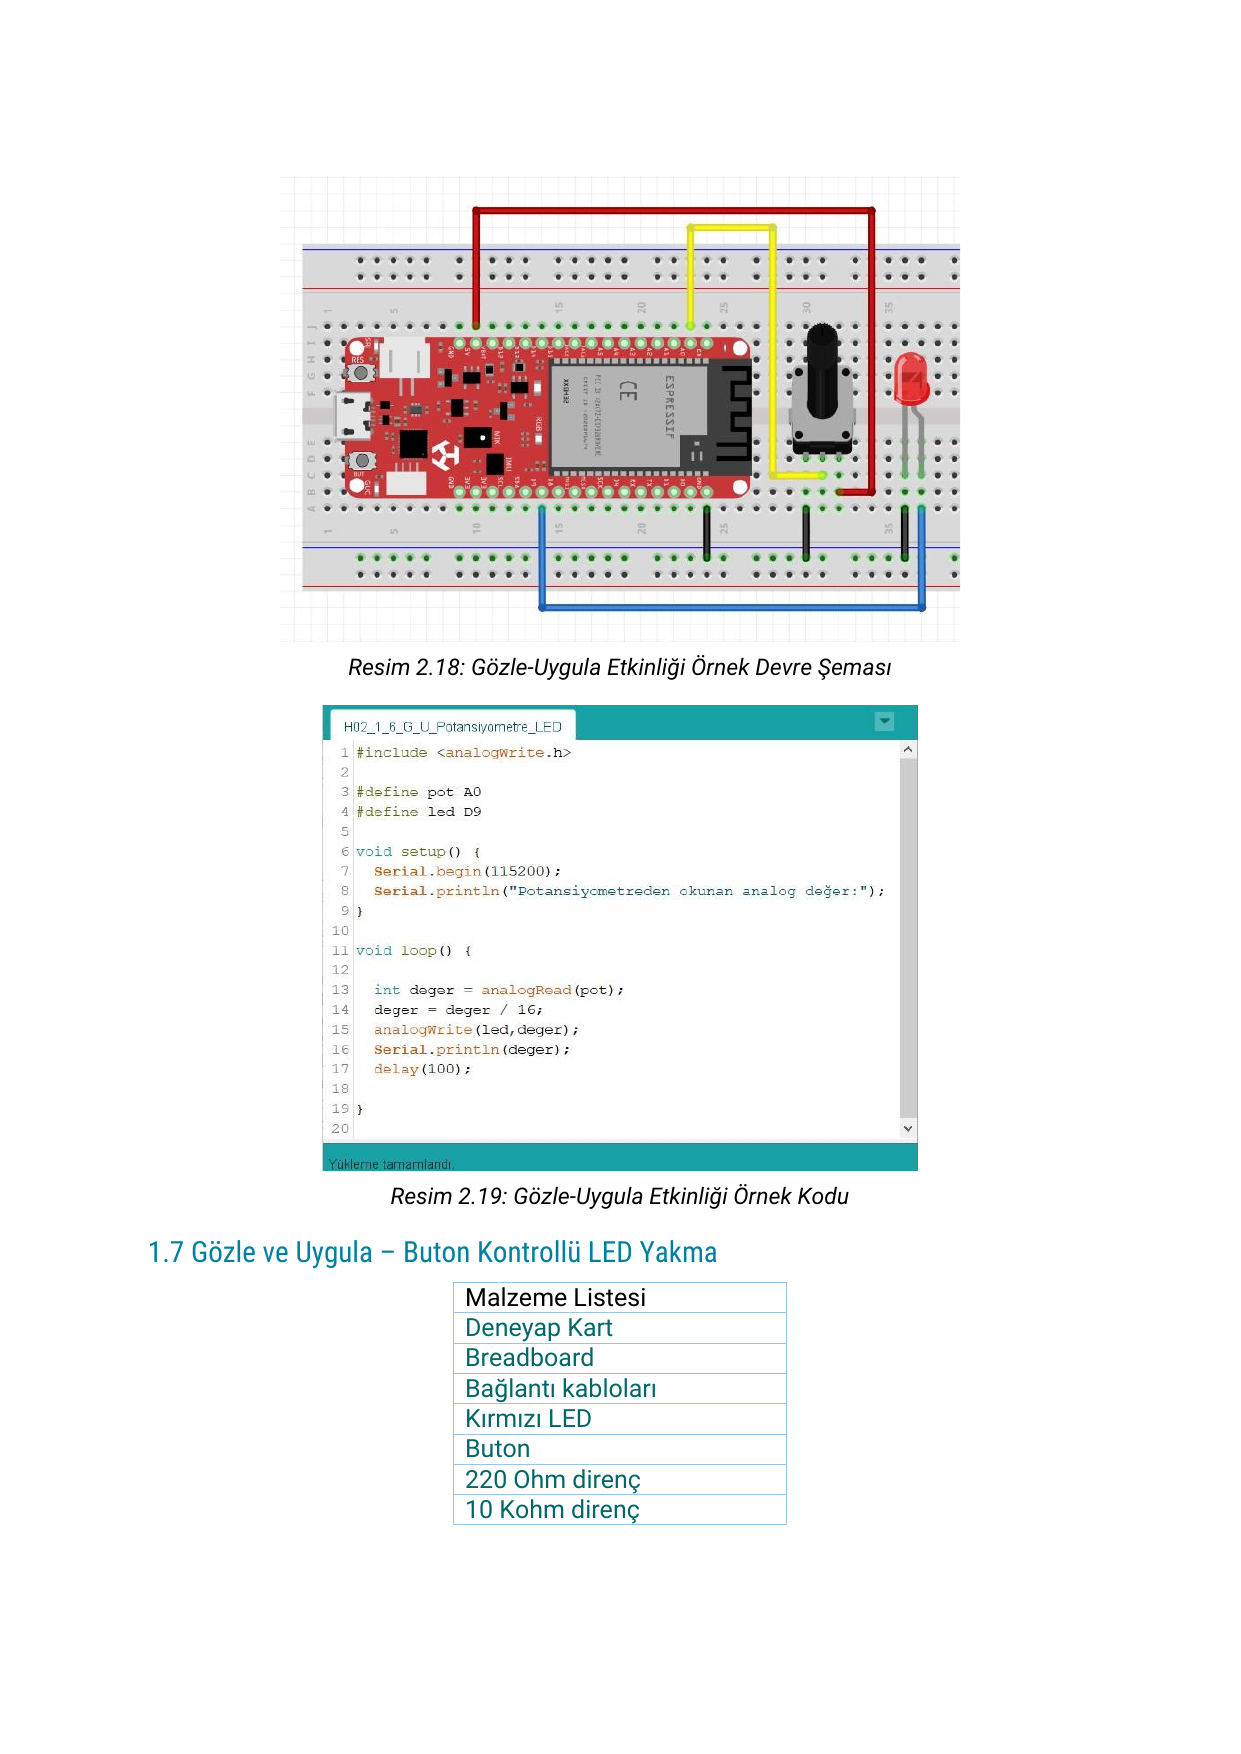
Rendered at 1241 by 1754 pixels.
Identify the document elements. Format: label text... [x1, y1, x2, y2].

table_cell Breadboard [454, 1344, 786, 1373]
table_cell Bağlantı kabloları [454, 1374, 786, 1403]
table_header Malzeme Listesi [454, 1283, 786, 1312]
text Resim 2.18: Gözle-Uygula Etkinliği Örnek Devre Şeması [148, 654, 1093, 681]
text Resim 2.19: Gözle-Uygula Etkinliği Örnek Kodu [148, 1183, 1093, 1210]
table_cell 220 Ohm direnç [454, 1465, 786, 1494]
subtitle 1.7 Gözle ve Uygula – Buton Kontrollü LED Yakma [148, 1235, 1093, 1269]
picture [322, 705, 918, 1171]
picture [280, 176, 961, 642]
table_cell Buton [454, 1435, 786, 1464]
table_cell Kırmızı LED [454, 1404, 786, 1433]
table_cell 10 Kohm direnç [454, 1495, 786, 1524]
table_cell Deneyap Kart [454, 1313, 786, 1342]
